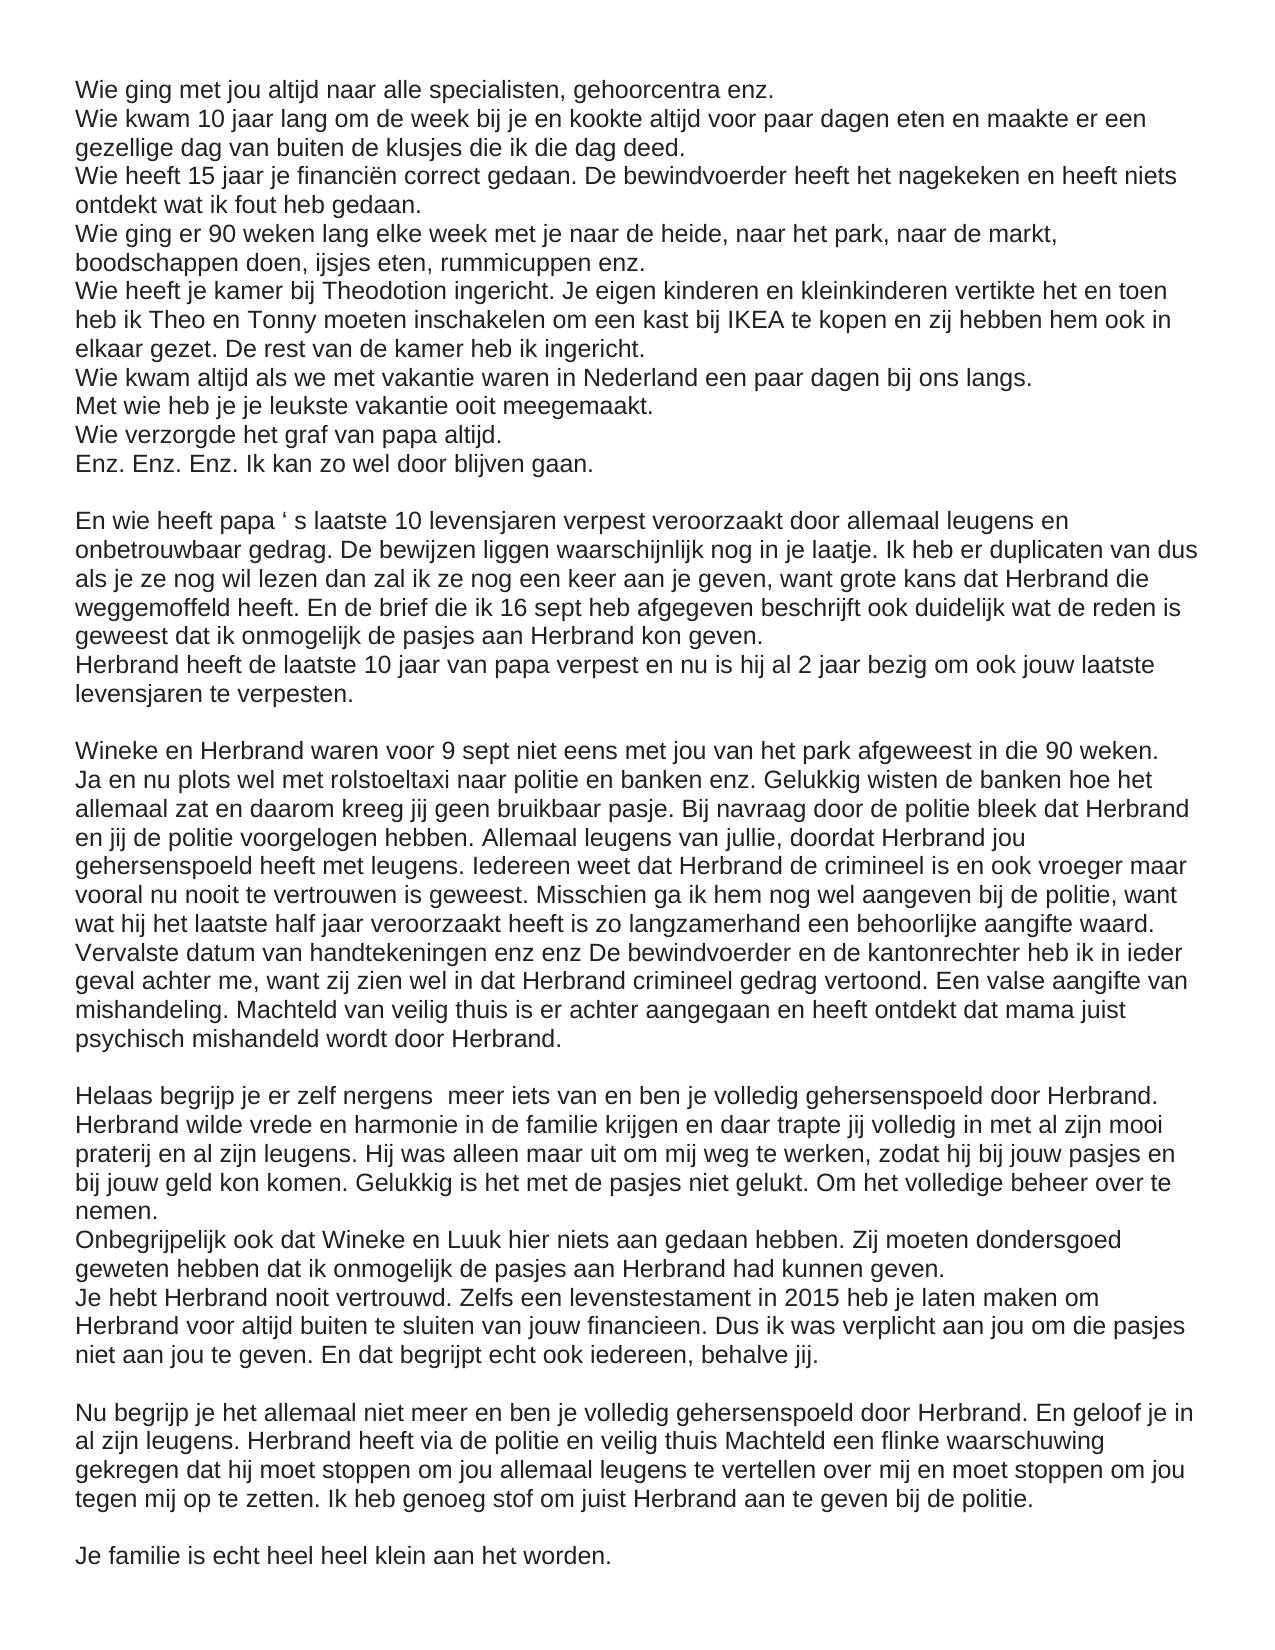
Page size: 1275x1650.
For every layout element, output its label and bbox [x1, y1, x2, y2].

text [75, 75, 1200, 1570]
